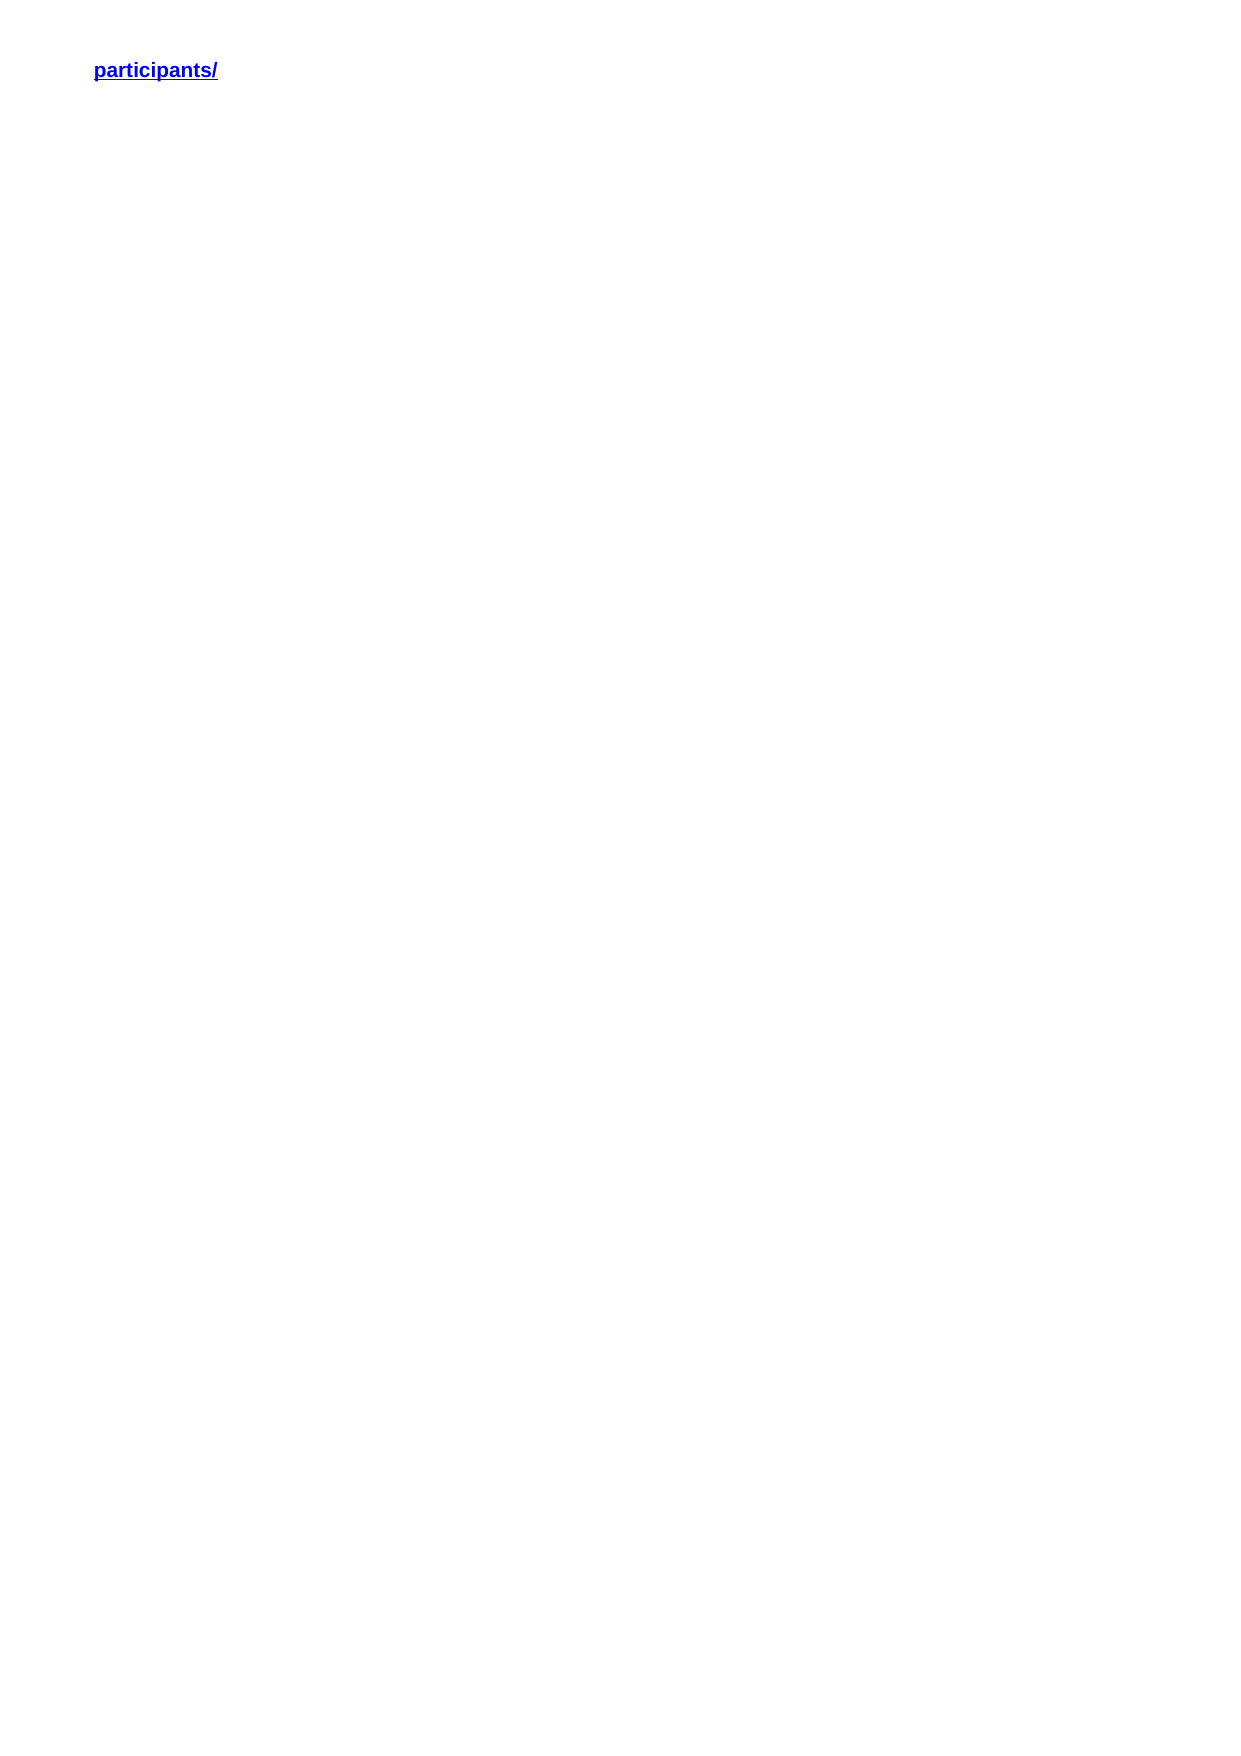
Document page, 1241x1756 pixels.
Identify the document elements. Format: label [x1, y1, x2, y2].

subtitle [94, 58, 1145, 82]
